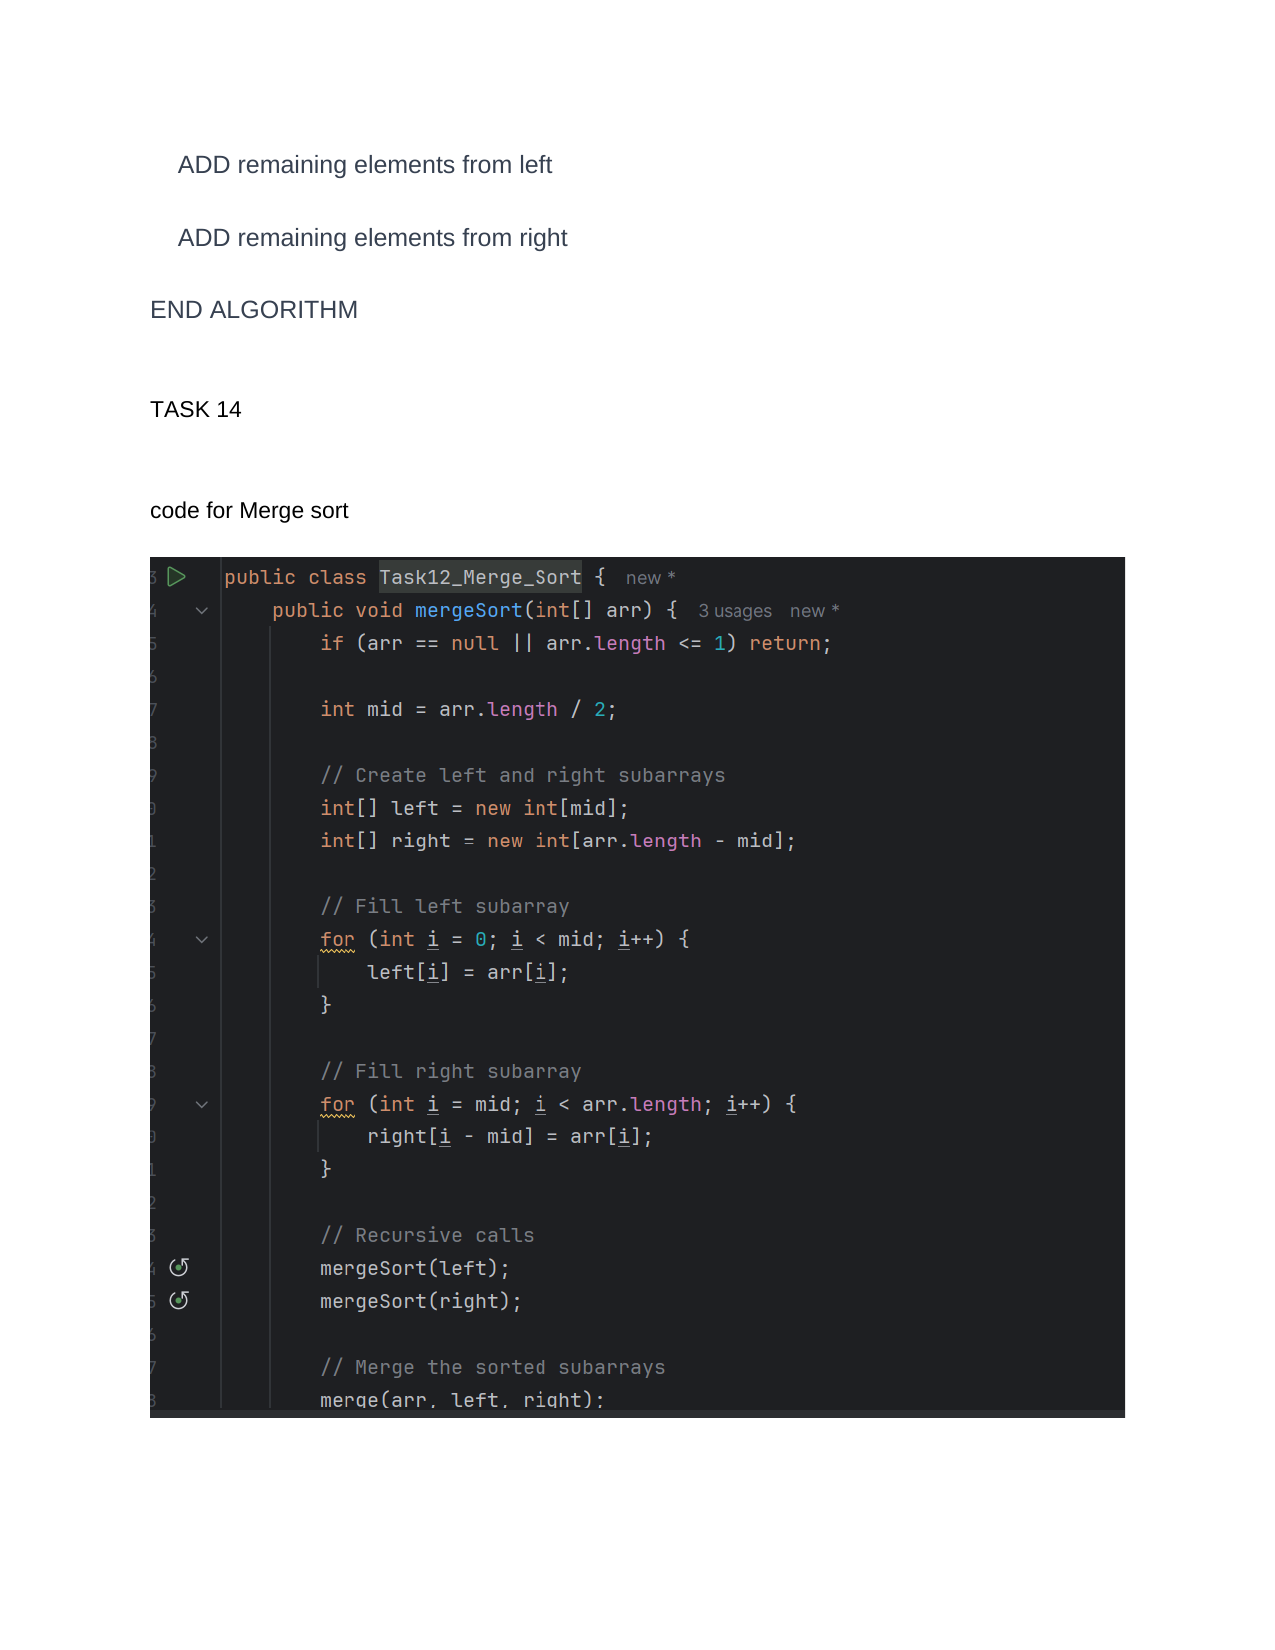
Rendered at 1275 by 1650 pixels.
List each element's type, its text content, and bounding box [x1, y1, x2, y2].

text ADD remaining elements from right [150, 222, 1125, 251]
text ADD remaining elements from left [150, 150, 1125, 179]
text TASK 14 [150, 367, 1125, 423]
text code for Merge sort [150, 497, 1125, 523]
text END ALGORITHM [150, 295, 1125, 324]
picture [150, 557, 1125, 1418]
